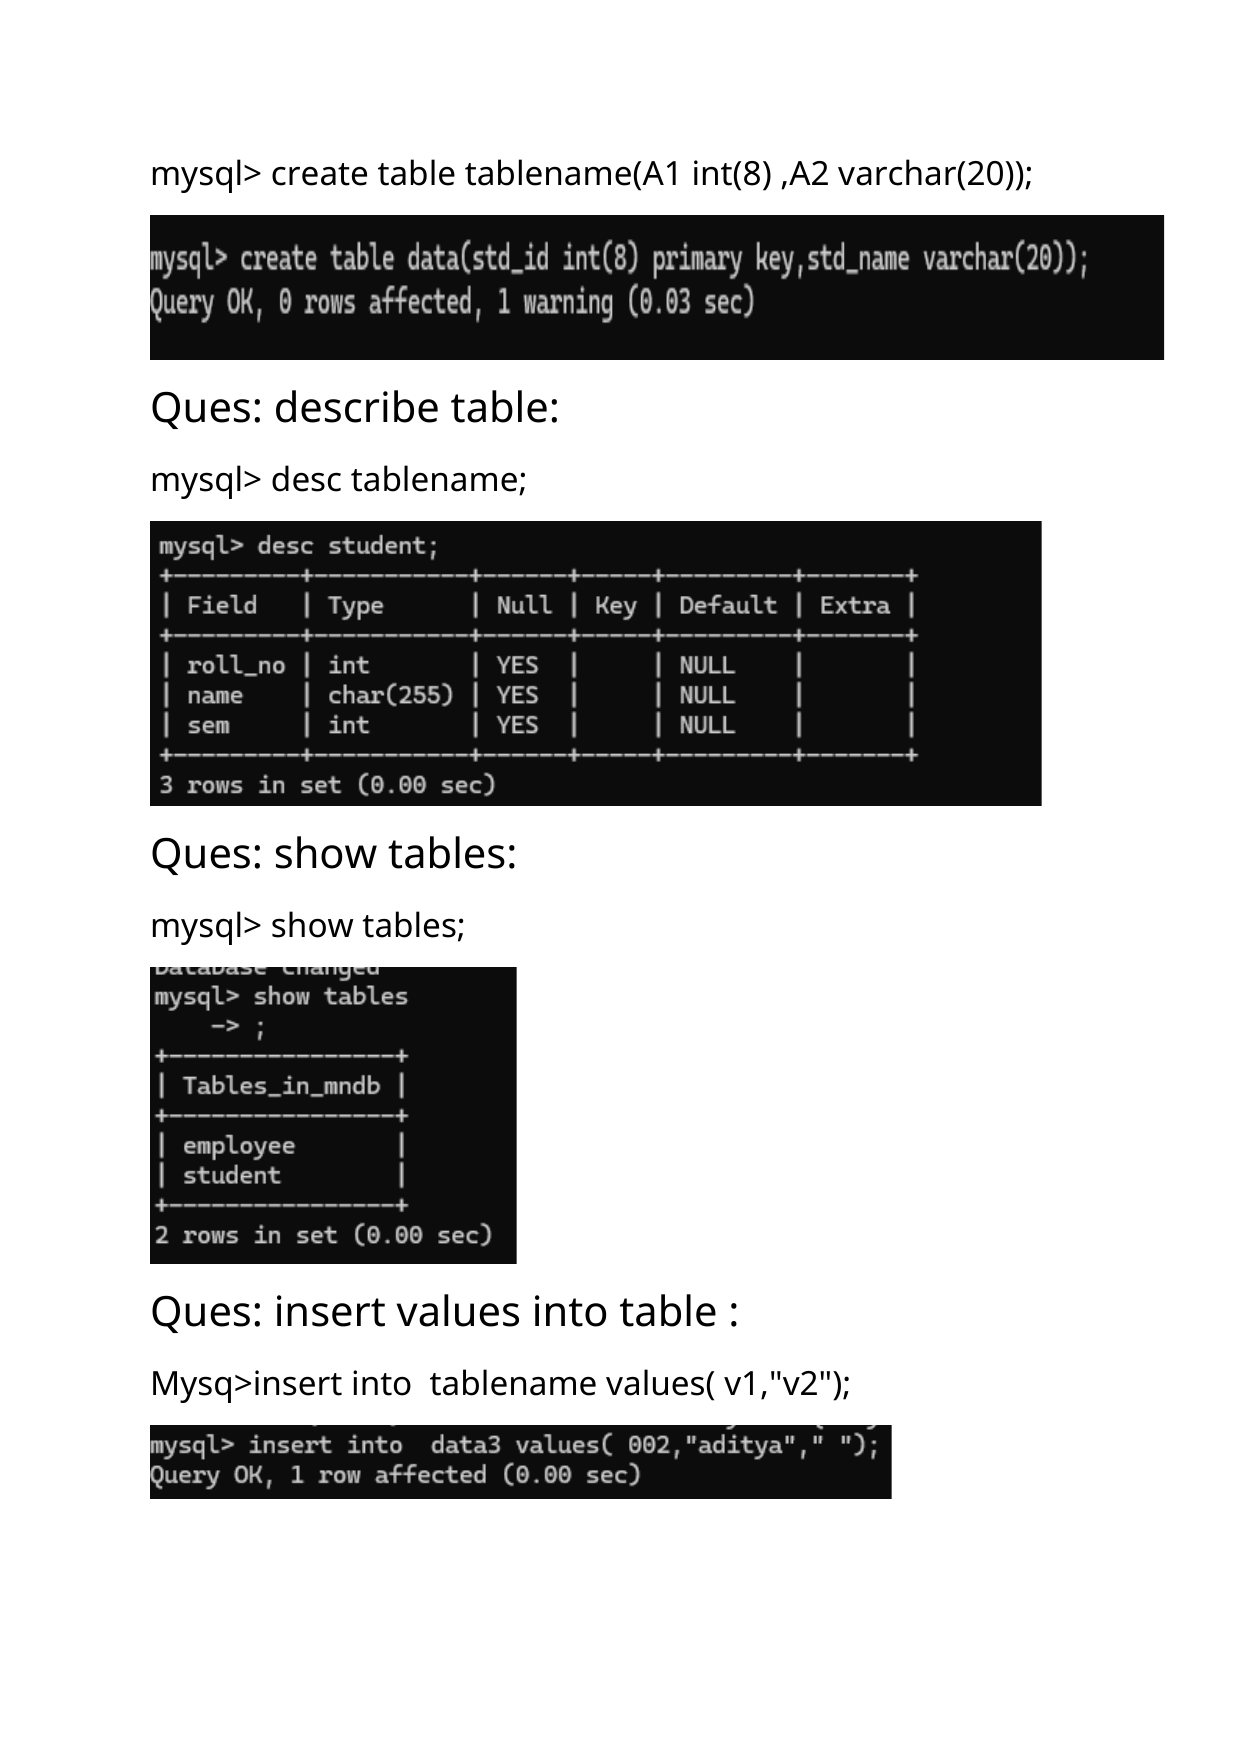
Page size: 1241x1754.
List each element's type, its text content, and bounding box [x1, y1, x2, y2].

text mysql> create table tablename(A1 int(8) ,A2 varchar(20)); [150, 150, 1090, 195]
picture [150, 967, 517, 1264]
picture [150, 1425, 892, 1499]
text Ques: insert values into table : [150, 1282, 1090, 1339]
text Ques: show tables: [150, 824, 1090, 881]
text Ques: describe table: [150, 378, 1090, 435]
picture [150, 521, 1042, 806]
text Mysq>insert into tablename values( v1,"v2"); [150, 1360, 1090, 1406]
text mysql> desc tablename; [150, 456, 1090, 502]
picture [150, 215, 1165, 360]
text mysql> show tables; [150, 902, 1090, 947]
